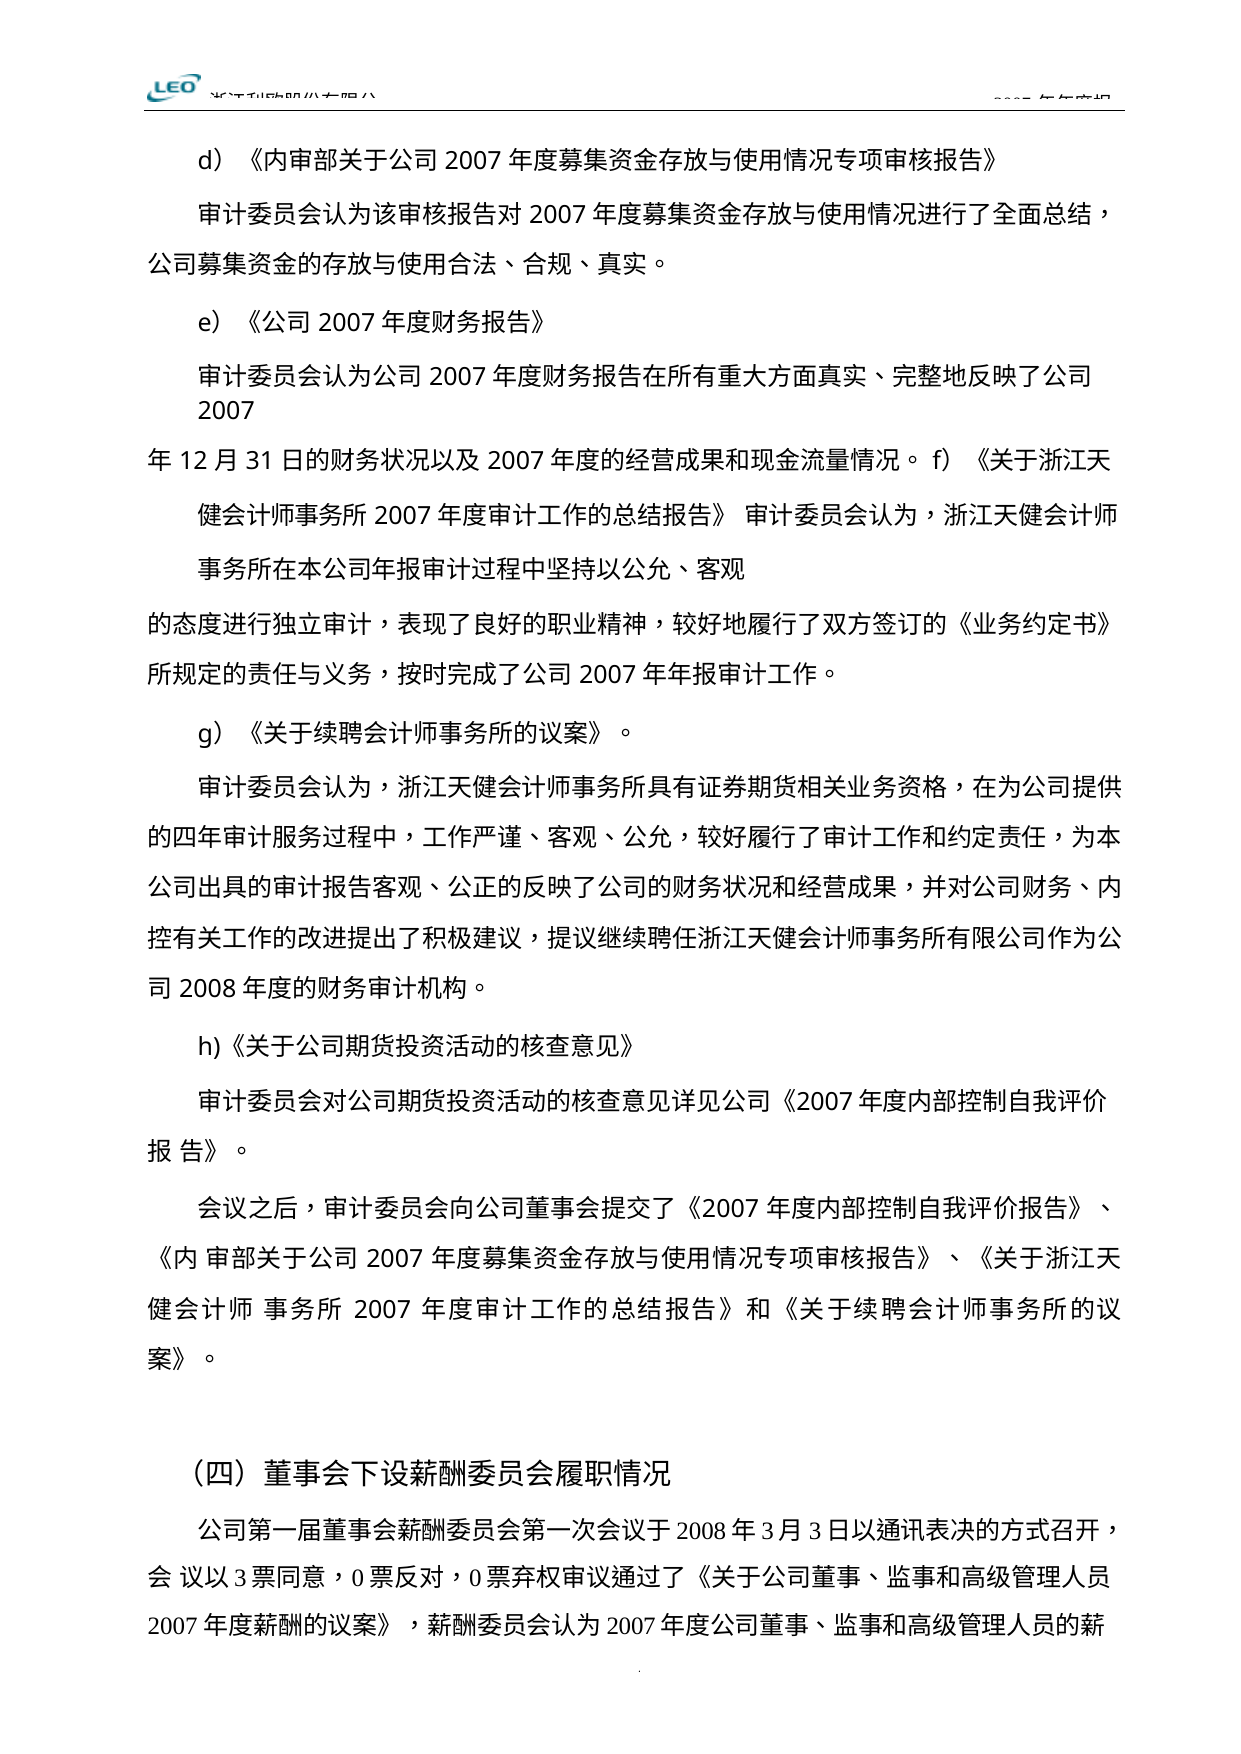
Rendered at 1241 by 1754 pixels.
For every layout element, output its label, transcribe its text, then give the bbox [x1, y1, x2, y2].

text 审计委员会认为，浙江天健会计师事务所具有证券期货相关业务资格，在为公司提供 的四年审计服务过程中，工作严谨、客观、公允，较好履行了审计工作和约定责任，为本 公司出具的审计报告客观、公正的反映了公司的财务状况和经营成果，并对公司财务、内 控有关工作的改进提出了积极建议，提议继续聘任浙江天健会计师事务所有限公司作为公 司 2008 年度的财务审计机构。 [147, 769, 1123, 1004]
text 审计委员会认为该审核报告对 2007 年度募集资金存放与使用情况进行了全面总结， 公司募集资金的存放与使用合法、合规、真实。 [147, 197, 1124, 281]
text g）《关于续聘会计师事务所的议案》。 [197, 715, 1125, 749]
picture [147, 74, 201, 102]
text h)《关于公司期货投资活动的核查意见》 [197, 1029, 1125, 1063]
text 会议之后，审计委员会向公司董事会提交了《2007 年度内部控制自我评价报告》、《内 审部关于公司 2007 年度募集资金存放与使用情况专项审核报告》、《关于浙江天健会计师 事务所 2007 年度审计工作的总结报告》和《关于续聘会计师事务所的议案》。 [147, 1191, 1123, 1376]
subtitle （四）董事会下设薪酬委员会履职情况 [173, 1453, 674, 1493]
text 审计委员会对公司期货投资活动的核查意见详见公司《2007年度内部控制自我评价报 告》。 [147, 1083, 1125, 1167]
text 年 12 月 31 日的财务状况以及 2007 年度的经营成果和现金流量情况。 f）《关于浙江天健会计师事务所 2007 年度审计工作的总结报告》 审计委员会认为，浙江天健会计师事务所在本公司年报审计过程中坚持以公允、客观 [147, 443, 1125, 586]
text 的态度进行独立审计，表现了良好的职业精神，较好地履行了双方签订的《业务约定书》 所规定的责任与义务，按时完成了公司 2007 年年报审计工作。 [147, 607, 1125, 691]
text 审计委员会认为公司 2007 年度财务报告在所有重大方面真实、完整地反映了公司 2007 [197, 359, 1138, 427]
text e）《公司 2007 年度财务报告》 [197, 305, 1125, 339]
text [147, 1512, 1125, 1642]
text d）《内审部关于公司 2007 年度募集资金存放与使用情况专项审核报告》 [197, 142, 1125, 176]
